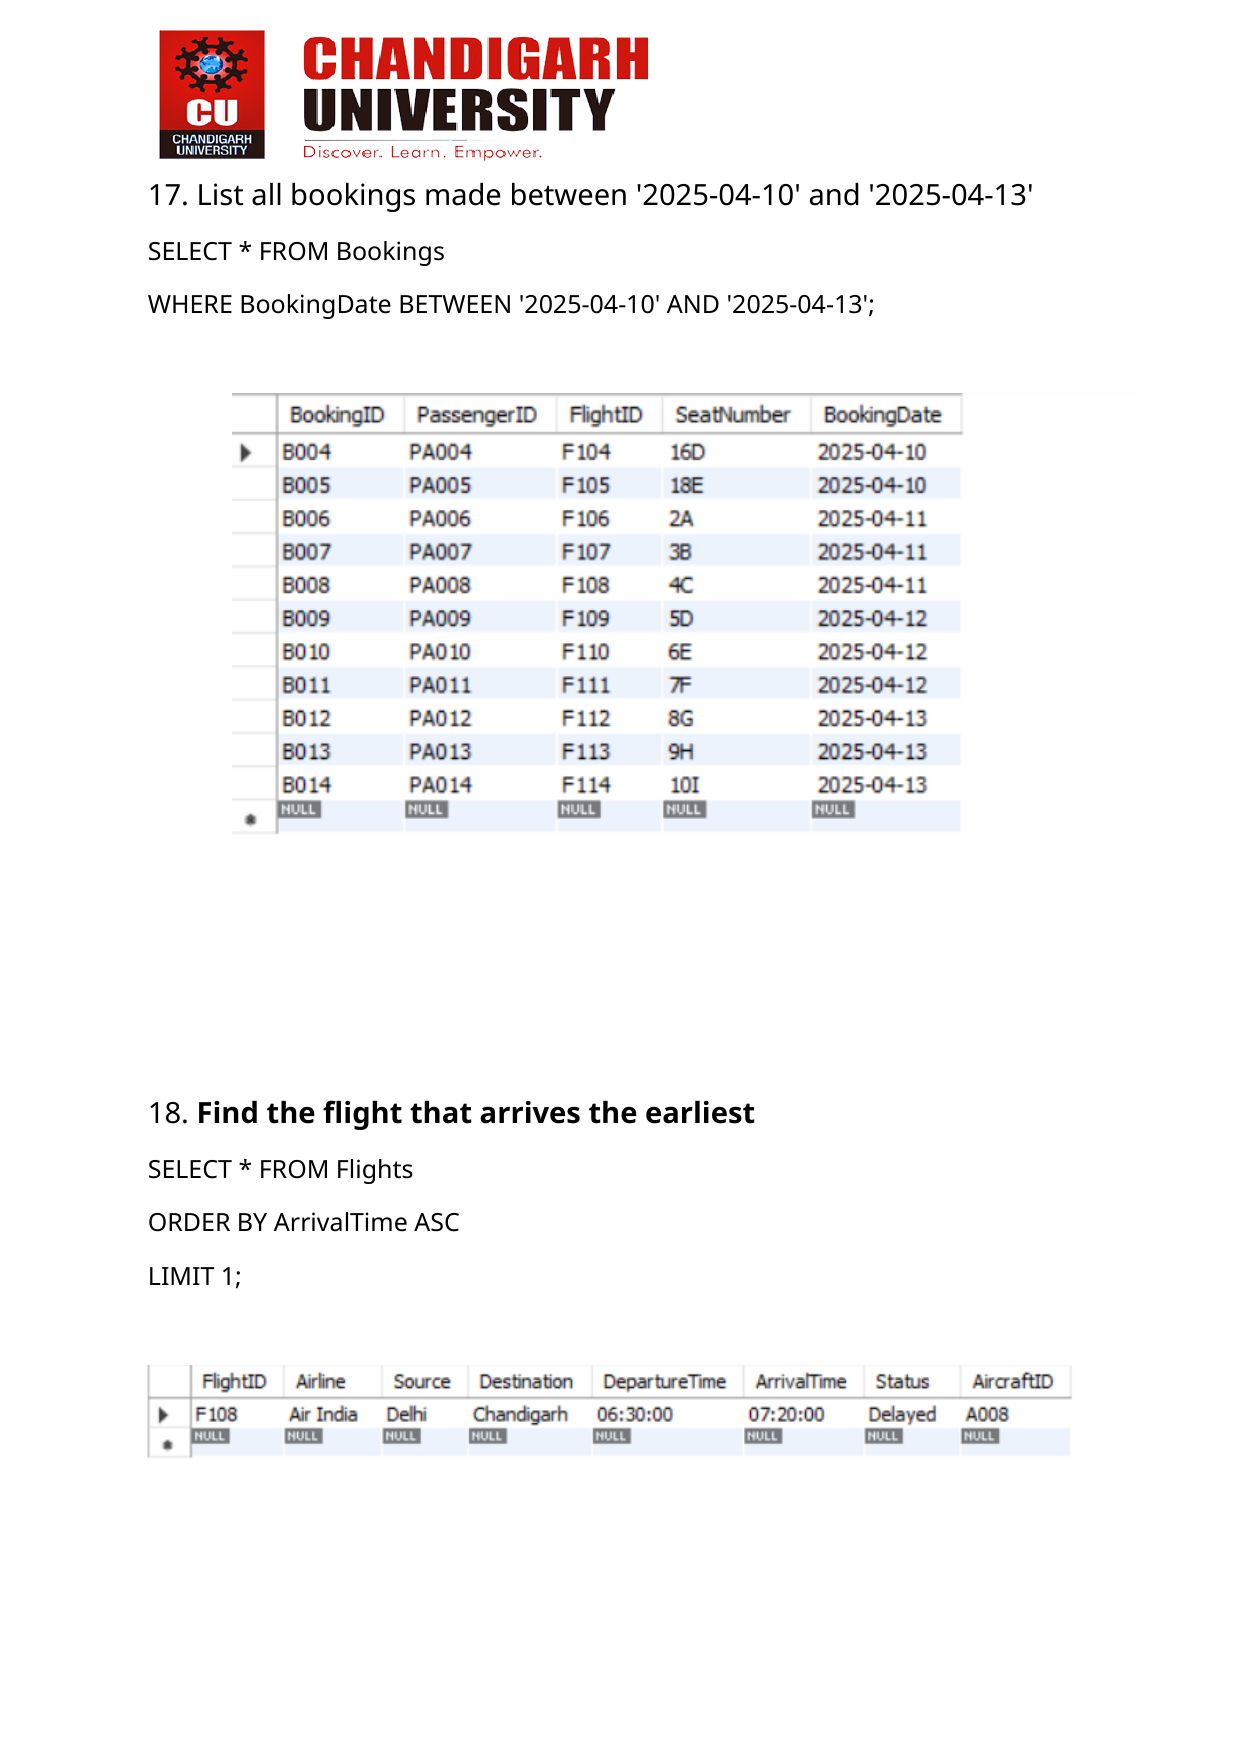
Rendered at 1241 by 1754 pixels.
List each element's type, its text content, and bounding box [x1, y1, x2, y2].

text SELECT * FROM Flights [148, 1152, 1152, 1186]
picture [147, 1365, 1152, 1534]
text LIMIT 1; [148, 1258, 1152, 1292]
picture [147, 23, 660, 173]
text SELECT * FROM Bookings [148, 233, 1152, 267]
text 17. List all bookings made between '2025-04-10' and '2025-04-13' [148, 174, 1152, 213]
text ORDER BY ArrivalTime ASC [148, 1205, 1152, 1239]
picture [232, 393, 1142, 913]
text 18. Find the flight that arrives the earliest [148, 1092, 1152, 1132]
text WHERE BookingDate BETWEEN '2025-04-10' AND '2025-04-13'; [148, 287, 1152, 321]
